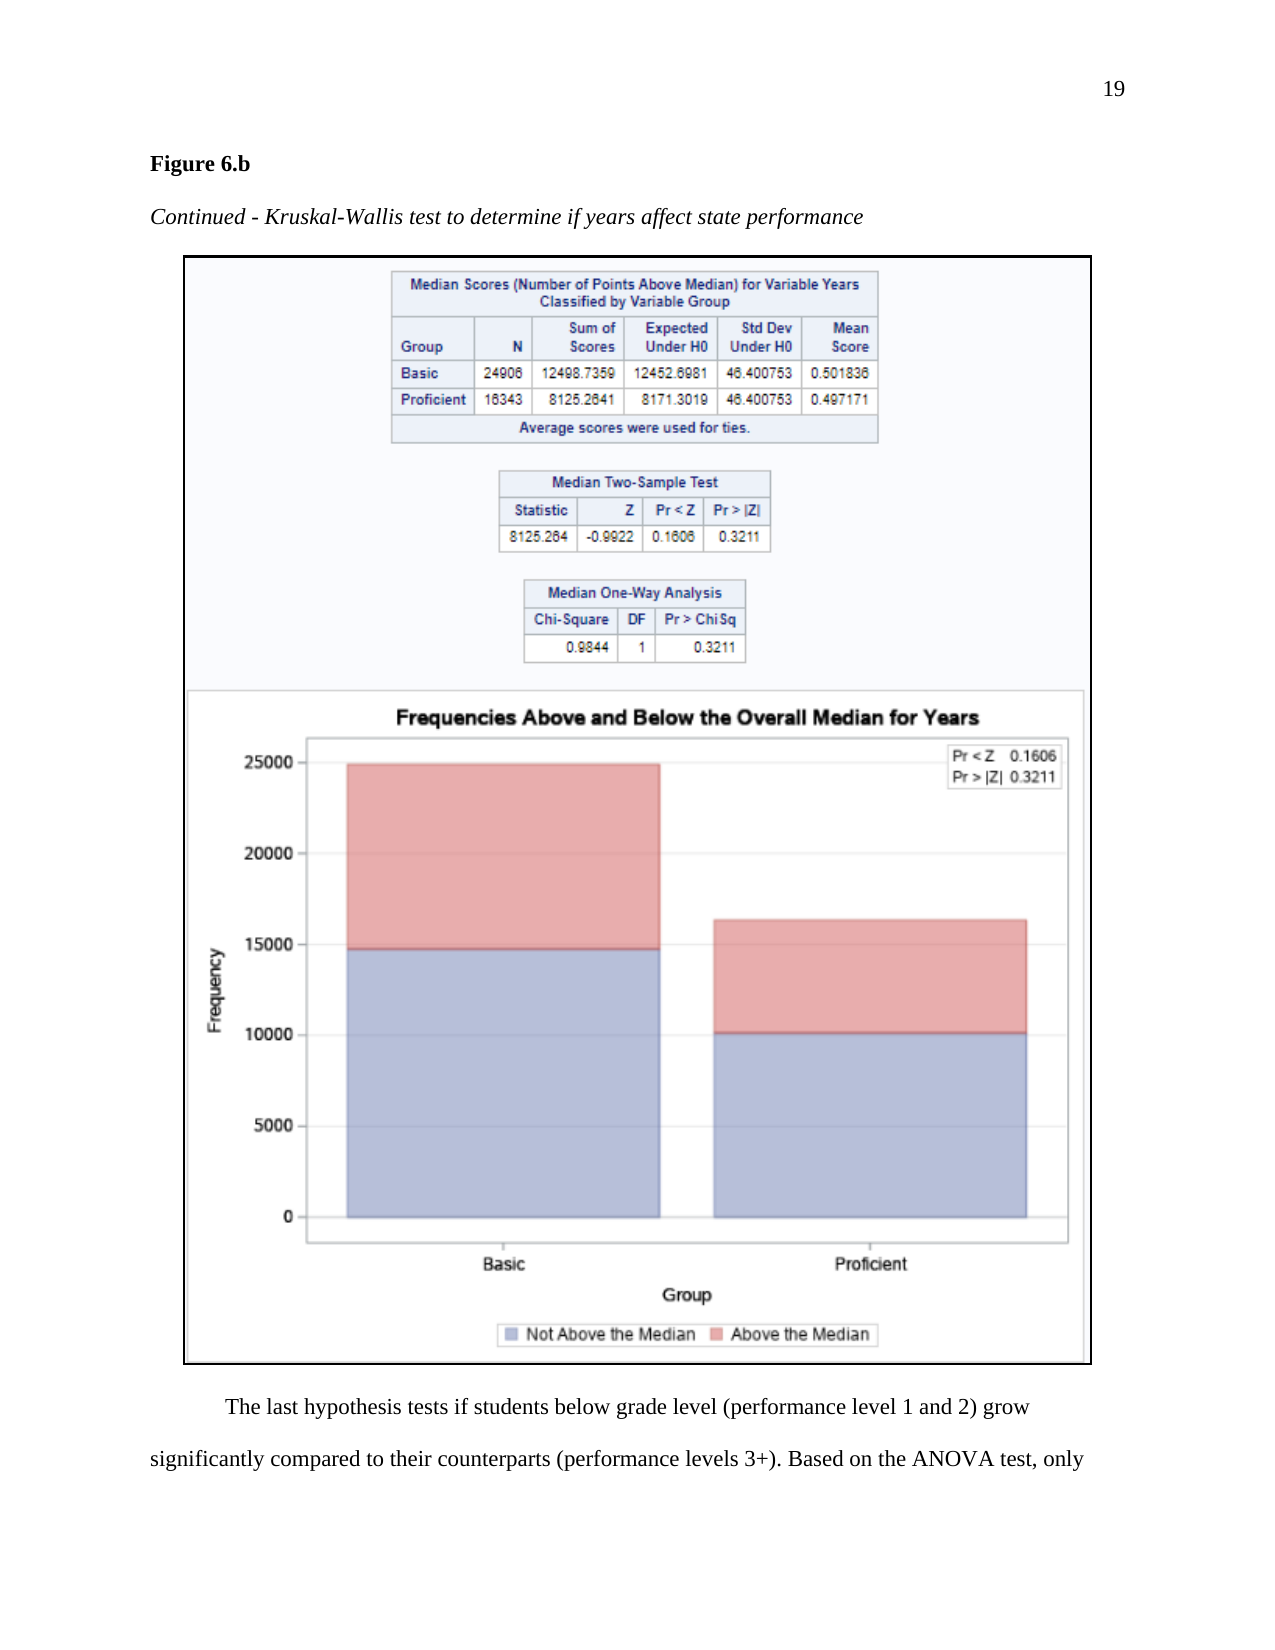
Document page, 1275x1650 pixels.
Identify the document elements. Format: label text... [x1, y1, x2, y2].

picture [185, 258, 1090, 1363]
text Continued - Kruskal-Wallis test to determine if years affect state performance [150, 203, 1125, 229]
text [150, 1393, 1125, 1472]
text Figure 6.b [150, 150, 1125, 176]
